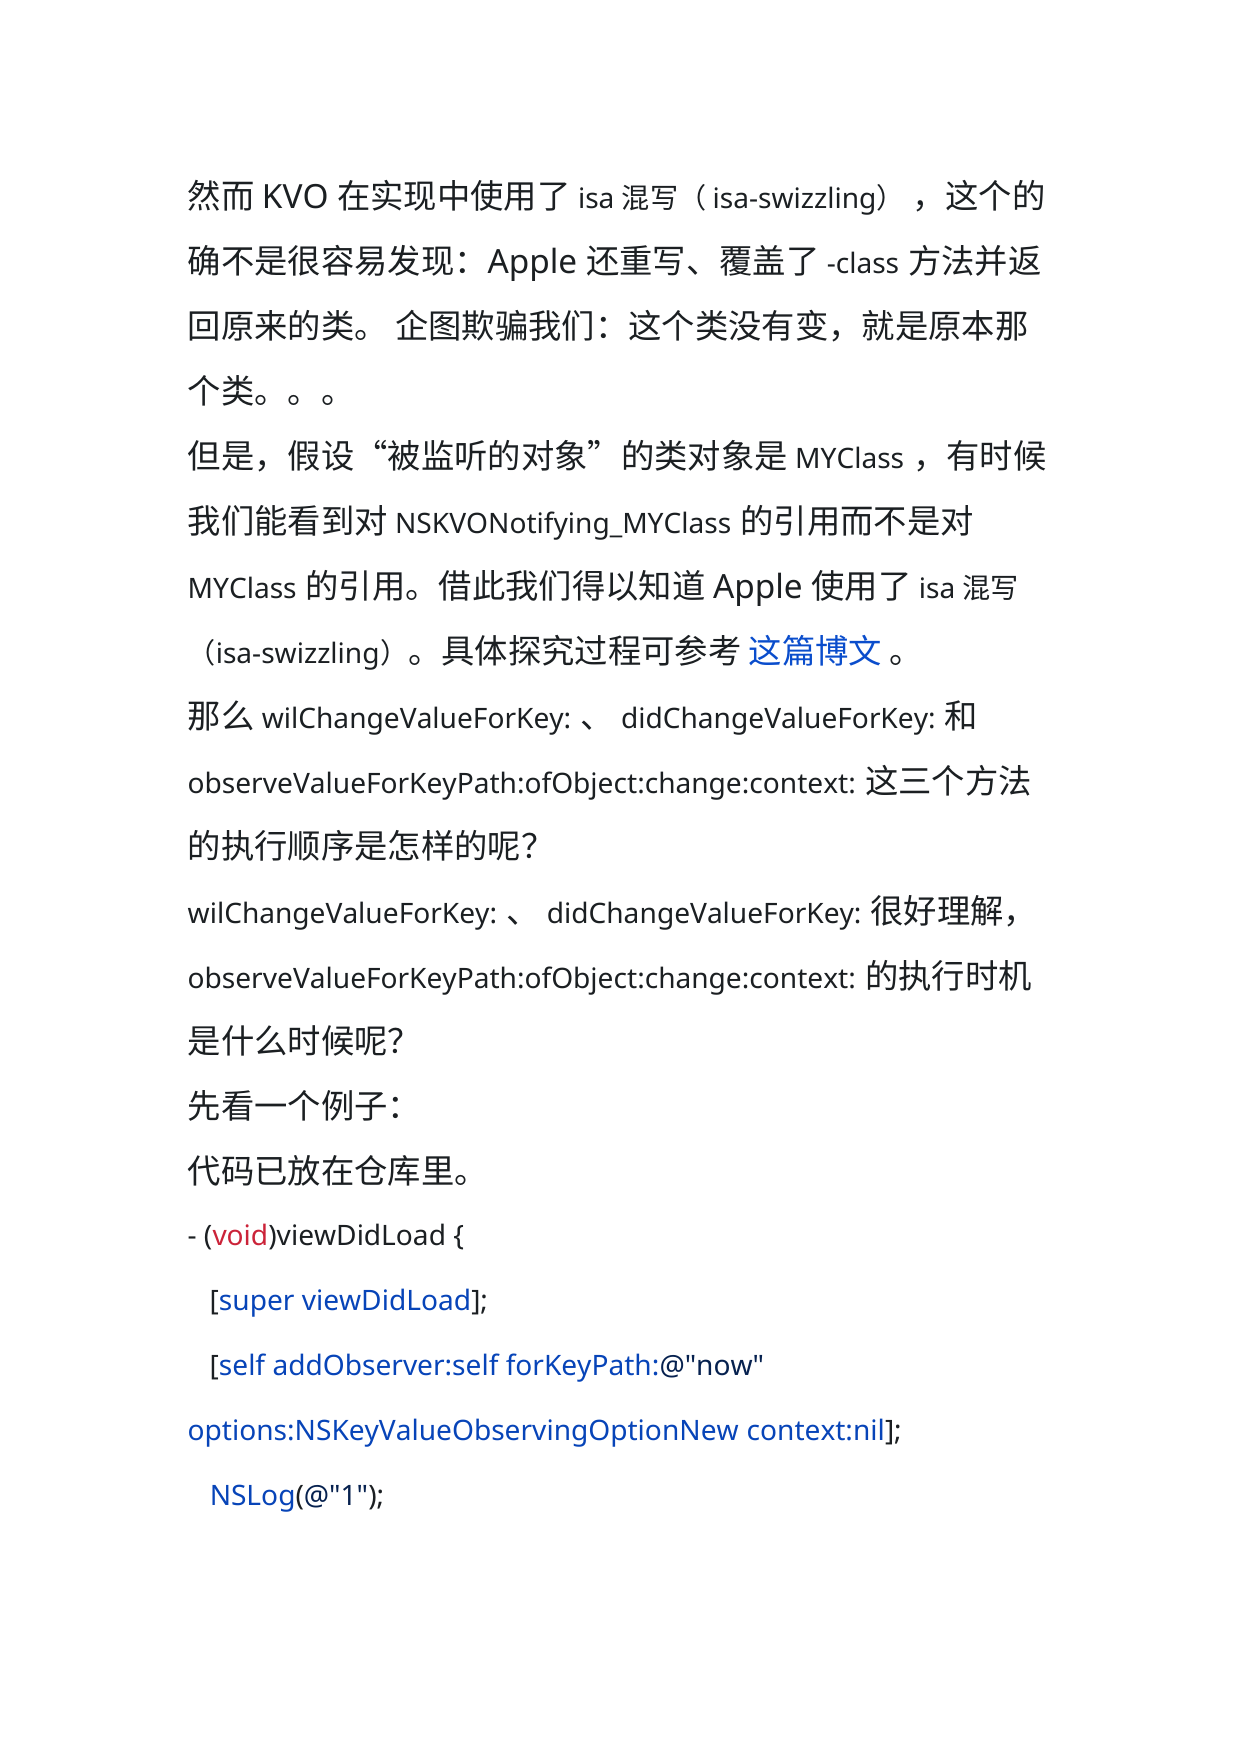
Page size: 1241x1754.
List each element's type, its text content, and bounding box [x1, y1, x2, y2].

text [super viewDidLoad]; [187, 1267, 1053, 1332]
text 但是，假设“被监听的对象”的类对象是 MYClass ，有时候我们能看到对 NSKVONotifying_MYClass 的引用而不是对 MYClass 的引用。借此我们得以知道 Apple 使用了 isa 混写（isa-swizzling）。具体探究过程可参考 这篇博文 。 [187, 422, 1053, 682]
text NSLog(@"1"); [187, 1462, 1053, 1527]
text 然而 KVO 在实现中使用了 isa 混写（ isa-swizzling） ，这个的确不是很容易发现：Apple 还重写、覆盖了 -class 方法并返回原来的类。 企图欺骗我们：这个类没有变，就是原本那个类。。。 [187, 162, 1053, 422]
text wilChangeValueForKey: 、 didChangeValueForKey: 很好理解，observeValueForKeyPath:ofObject:change:context: 的执行时机是什么时候呢？ [187, 877, 1053, 1072]
text 代码已放在仓库里。 [187, 1137, 1053, 1202]
text 那么 wilChangeValueForKey: 、 didChangeValueForKey: 和 observeValueForKeyPath:ofObject:change:context: 这三个方法的执行顺序是怎样的呢？ [187, 682, 1053, 877]
text - (void)viewDidLoad { [187, 1202, 1053, 1267]
text [self addObserver:self forKeyPath:@"now" options:NSKeyValueObservingOptionNew context:nil]; [187, 1332, 1053, 1462]
text 先看一个例子： [187, 1072, 1053, 1137]
